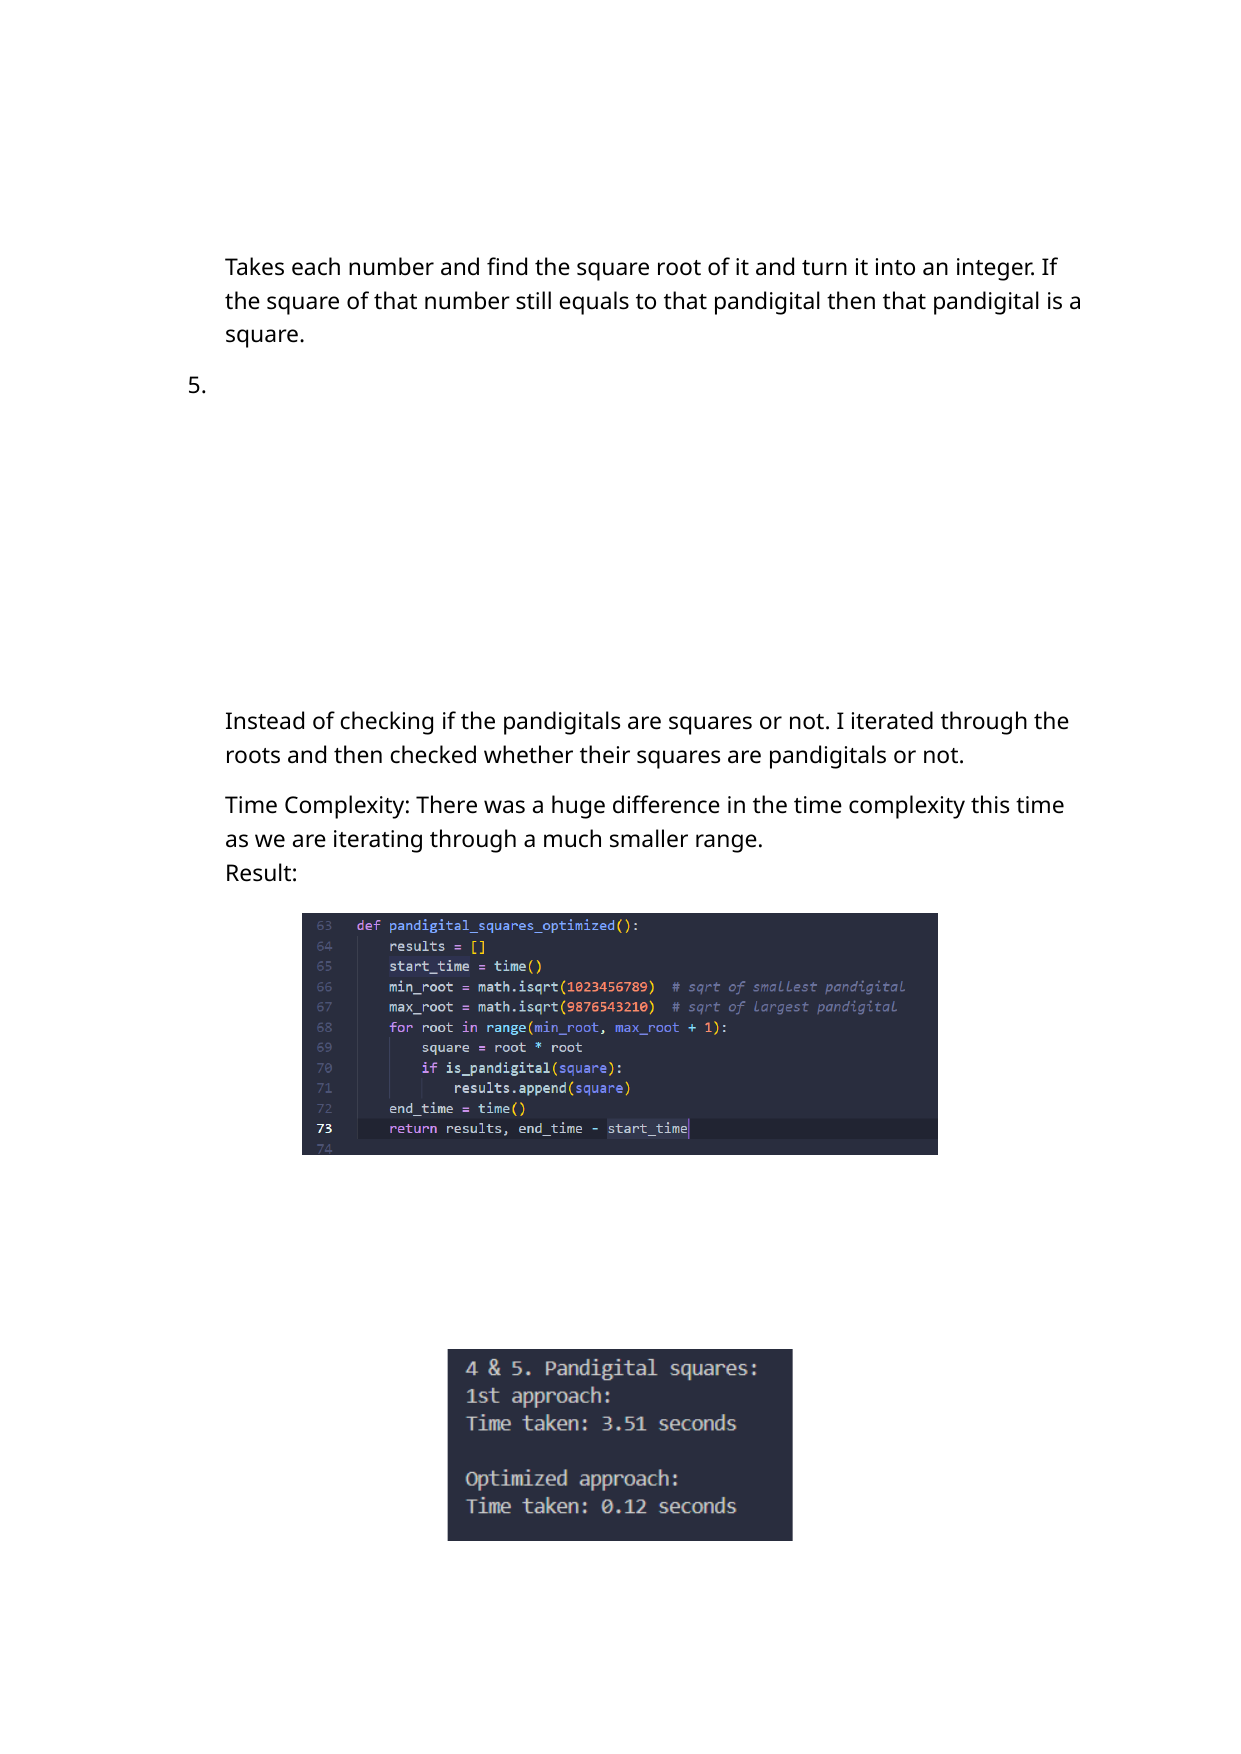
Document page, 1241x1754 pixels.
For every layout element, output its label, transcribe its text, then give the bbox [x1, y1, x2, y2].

text Instead of checking if the pandigitals are squares or not. I iterated through the roots and then checked whether their squares are pandigitals or not. [225, 705, 1090, 770]
picture [447, 1349, 793, 1541]
text Takes each number and find the square root of it and turn it into an integer. If the square of that number still equals to that pandigital then that pandigital is a square. [225, 251, 1090, 349]
text Time Complexity: There was a huge difference in the time complexity this time as we are iterating through a much smaller range. Result: [225, 789, 1090, 888]
picture [302, 913, 938, 1155]
